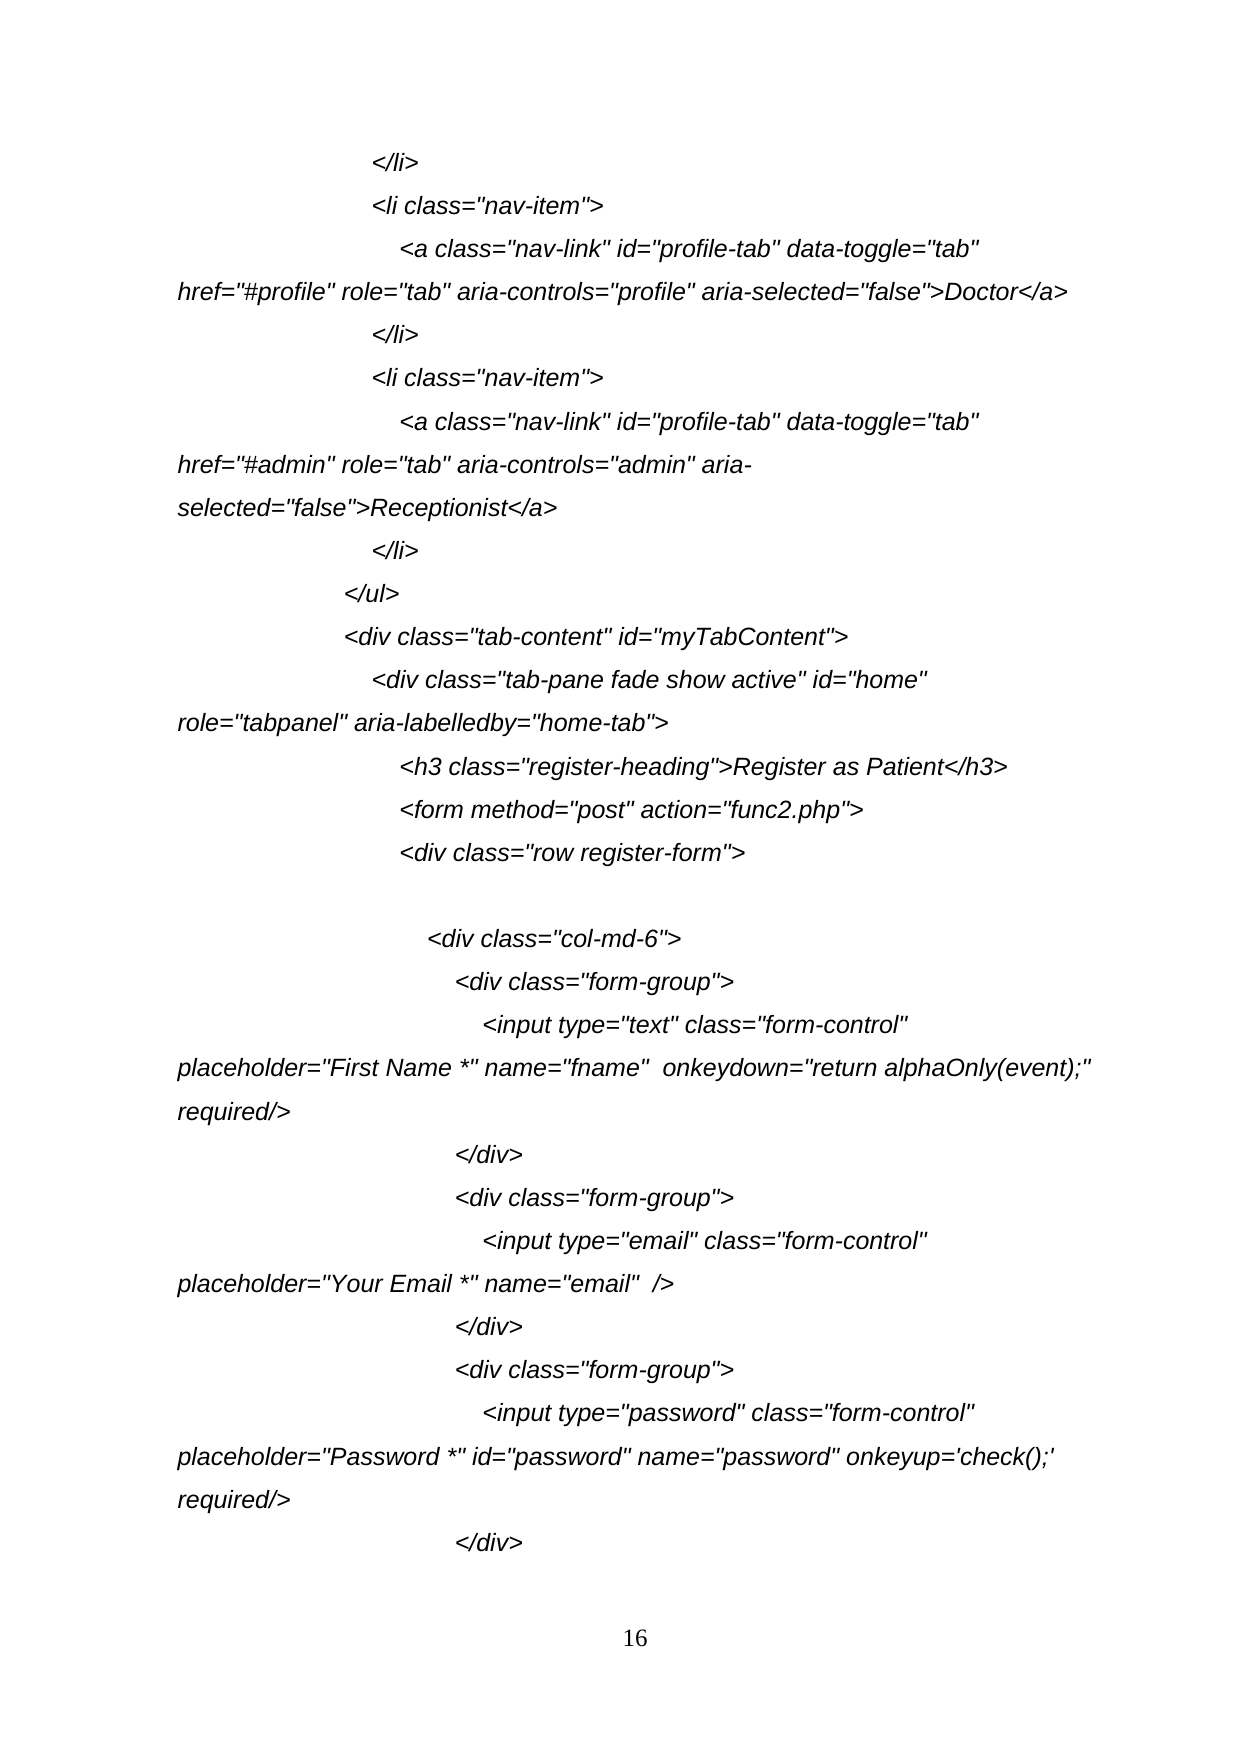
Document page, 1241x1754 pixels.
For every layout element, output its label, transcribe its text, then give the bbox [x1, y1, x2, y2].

text <div class="col-md-6"> [177, 924, 1092, 953]
text <input type="email" class="form-control" placeholder="Your Email *" name="email" /> [177, 1226, 1092, 1298]
text </li> [177, 148, 1092, 176]
text <a class="nav-link" id="profile-tab" data-toggle="tab" href="#admin" role="tab" aria-controls="admin" aria-selected="false">Receptionist</a> [177, 406, 1092, 521]
text <h3 class="register-heading">Register as Patient</h3> [177, 751, 1092, 780]
text <form method="post" action="func2.php"> [177, 794, 1092, 823]
text <div class="tab-pane fade show active" id="home" role="tabpanel" aria-labelledby="home-tab"> [177, 665, 1092, 737]
text <input type="text" class="form-control" placeholder="First Name *" name="fname" onkeydown="return alphaOnly(event);" required/> [177, 1010, 1092, 1125]
text </div> [177, 1312, 1092, 1341]
text </li> [177, 536, 1092, 564]
text <div class="tab-content" id="myTabContent"> [177, 622, 1092, 651]
text <div class="form-group"> [177, 1183, 1092, 1211]
text <li class="nav-item"> [177, 191, 1092, 219]
text </div> [177, 1139, 1092, 1168]
text <input type="password" class="form-control" placeholder="Password *" id="password" name="password" onkeyup='check();' required/> [177, 1398, 1092, 1513]
text <div class="form-group"> [177, 967, 1092, 996]
text </li> [177, 320, 1092, 349]
text </div> [177, 1528, 1092, 1556]
text <li class="nav-item"> [177, 363, 1092, 392]
text <a class="nav-link" id="profile-tab" data-toggle="tab" href="#profile" role="tab" aria-controls="profile" aria-selected="false">Doctor</a> [177, 234, 1092, 306]
text </ul> [177, 579, 1092, 608]
text <div class="row register-form"> [177, 838, 1092, 866]
text <div class="form-group"> [177, 1355, 1092, 1384]
